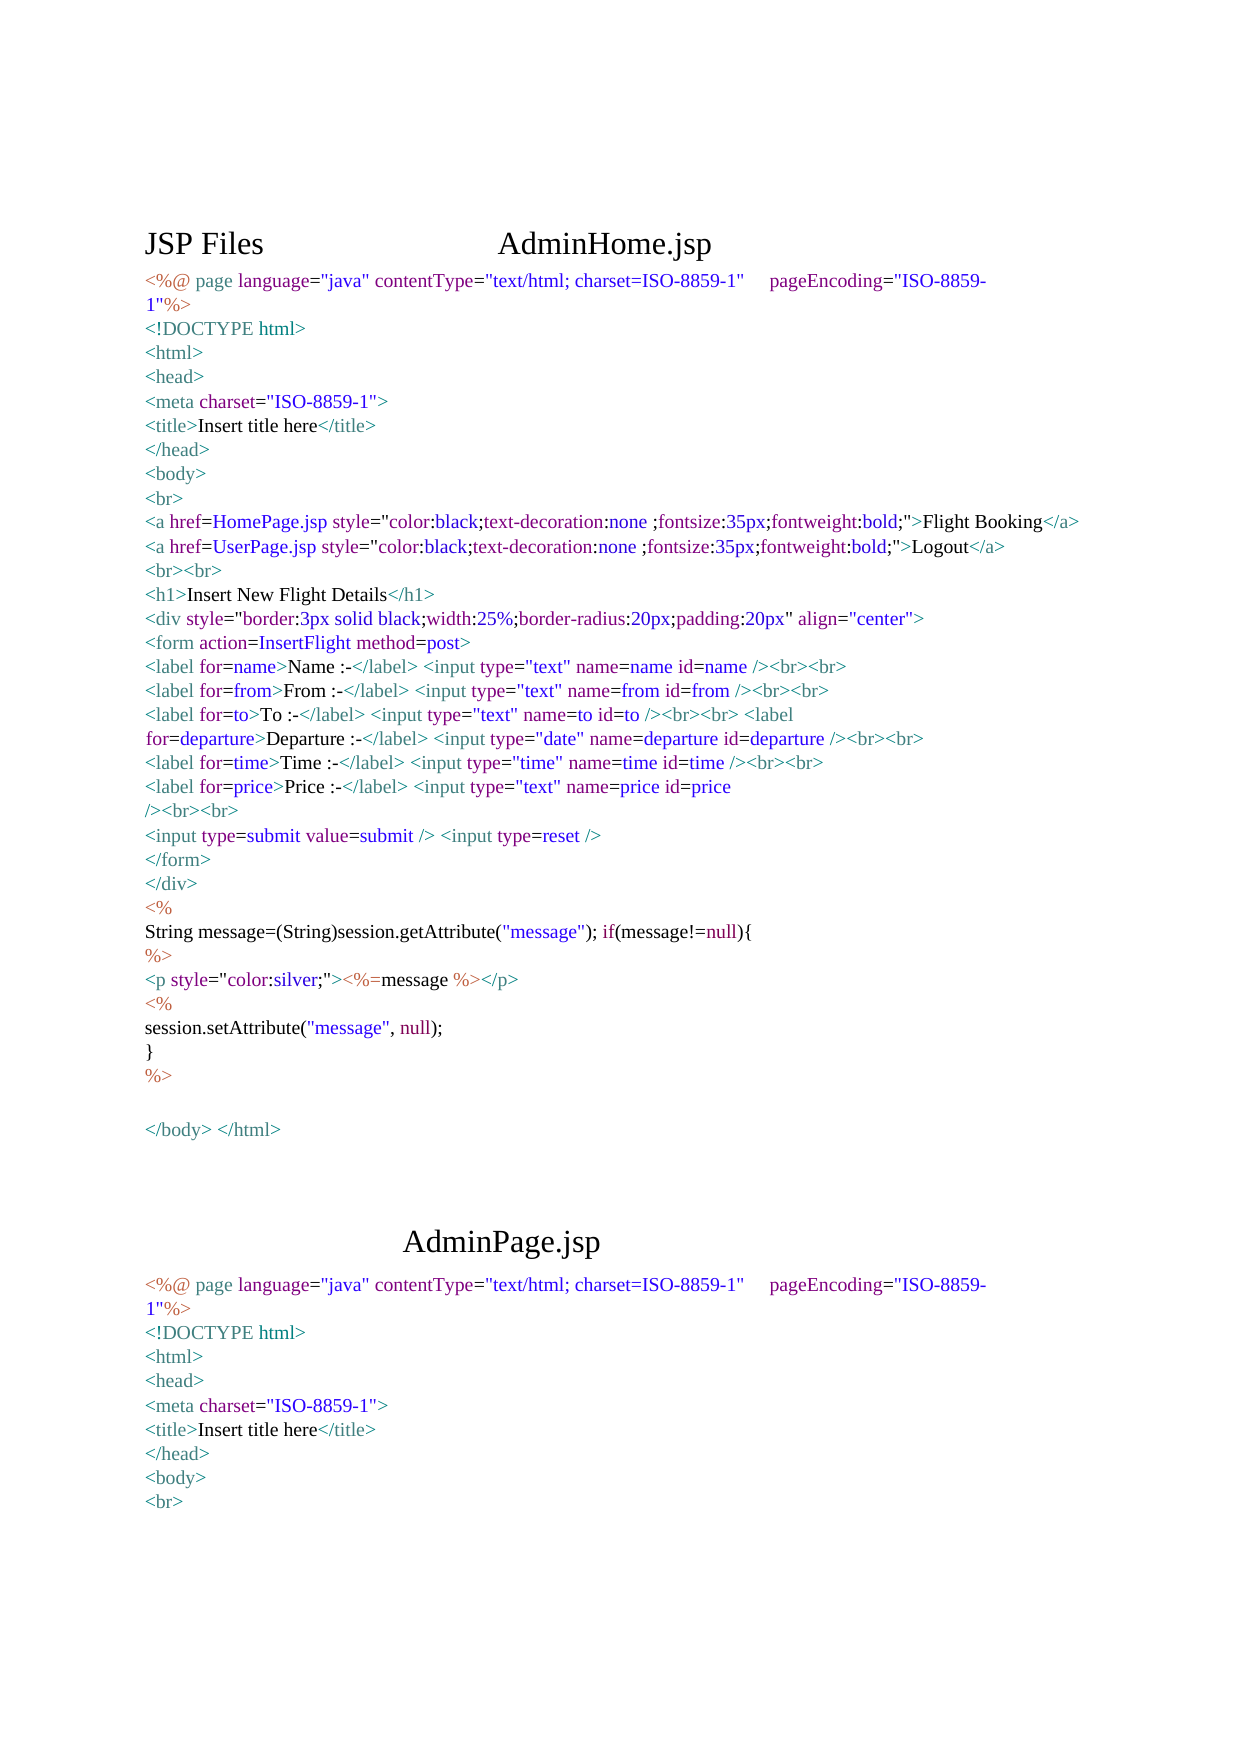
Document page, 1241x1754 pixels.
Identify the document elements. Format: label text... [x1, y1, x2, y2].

text <form action=InsertFlight method=post> [144, 631, 993, 654]
text <h1>Insert New Flight Details</h1> [144, 583, 1095, 606]
text <!DOCTYPE html> [144, 317, 1095, 340]
text <label for=from>From :-</label> <input type="text" name=from id=from /><br><br> [144, 679, 993, 702]
text <meta charset="ISO-8859-1"> [144, 390, 993, 413]
text <a href=HomePage.jsp style="color:black;text-decoration:none ;fontsize:35px;fontweight:bold;">Flight Booking</a> [144, 511, 1095, 533]
text <title>Insert title here</title> [144, 414, 1095, 437]
subtitle JSP Files AdminHome.jsp [144, 224, 1095, 261]
text %> [144, 944, 1095, 967]
text %> [144, 1064, 1095, 1087]
text <html> [144, 1345, 993, 1368]
text <div style="border:3px solid black;width:25%;border-radius:20px;padding:20px" align="center"> [144, 607, 1095, 629]
subtitle AdminPage.jsp [144, 1222, 1095, 1259]
text <%@ page language="java" contentType="text/html; charset=ISO-8859-1" pageEncoding="ISO-8859-1"%> [144, 1273, 993, 1320]
text <meta charset="ISO-8859-1"> [144, 1393, 993, 1416]
text session.setAttribute("message", null); [144, 1016, 1095, 1039]
text </form> [144, 848, 993, 870]
text <head> [144, 1369, 993, 1392]
text String message=(String)session.getAttribute("message"); if(message!=null){ [144, 920, 971, 943]
text <br><br> [144, 559, 1095, 581]
text <title>Insert title here</title> [144, 1418, 1095, 1440]
text </head> [144, 438, 993, 461]
text <a href=UserPage.jsp style="color:black;text-decoration:none ;fontsize:35px;fontweight:bold;">Logout</a> [144, 534, 1095, 557]
text <br> [144, 1490, 1095, 1513]
text <!DOCTYPE html> [144, 1321, 1095, 1344]
text <body> [144, 1466, 993, 1489]
text </div> [144, 872, 1095, 895]
text <% [144, 896, 1095, 919]
text <label for=time>Time :-</label> <input type="time" name=time id=time /><br><br> [144, 751, 993, 774]
text </head> [144, 1442, 993, 1464]
text } [144, 1040, 1095, 1063]
text /><br><br> [144, 799, 1095, 822]
text <label for=name>Name :-</label> <input type="text" name=name id=name /><br><br> [144, 655, 993, 678]
text <br> [144, 486, 1095, 509]
text <head> [144, 366, 993, 388]
text <p style="color:silver;"><%=message %></p> [144, 968, 1095, 991]
text <label for=to>To :-</label> <input type="text" name=to id=to /><br><br> <label for=departure>Departure :-</label> <input type="date" name=departure id=departure /><br><br> [144, 703, 993, 750]
text <html> [144, 341, 993, 364]
text <%@ page language="java" contentType="text/html; charset=ISO-8859-1" pageEncoding="ISO-8859-1"%> [144, 269, 993, 316]
text </body> </html> [144, 1118, 313, 1141]
text <body> [144, 462, 993, 485]
text <label for=price>Price :-</label> <input type="text" name=price id=price [144, 775, 993, 798]
text <% [144, 992, 1095, 1015]
text <input type=submit value=submit /> <input type=reset /> [144, 823, 993, 846]
